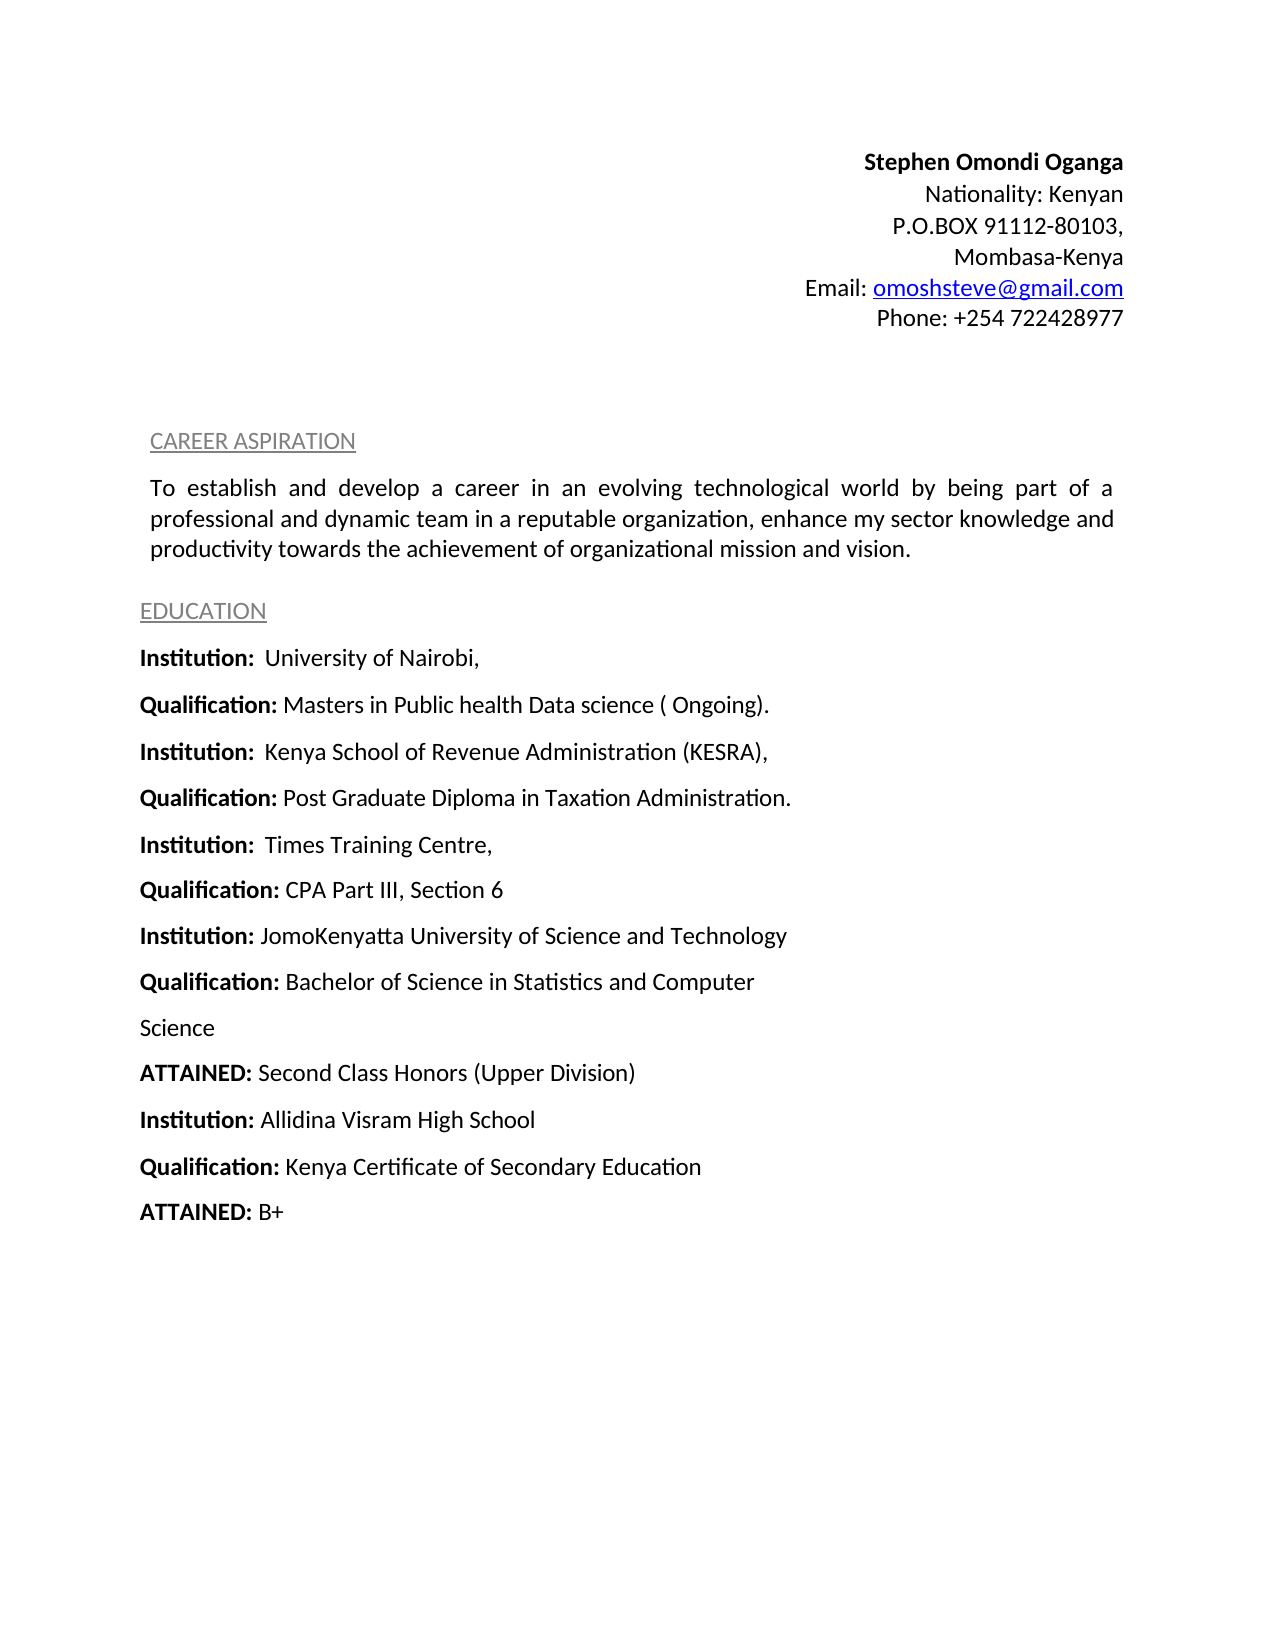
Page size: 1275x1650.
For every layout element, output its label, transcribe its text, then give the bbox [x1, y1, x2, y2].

text Institution: JomoKenyatta University of Science and Technology Qualification: Bachelor of Science in Statistics and Computer Science [139, 920, 829, 1042]
text Institution: University of Nairobi, Qualification: Masters in Public health Data science ( Ongoing). Institution: Kenya School of Revenue Administration (KESRA), Qualification: Post Graduate Diploma in Taxation Administration. Institution: Times Training Centre, [139, 642, 829, 859]
text Institution: Allidina Visram High School [139, 1105, 1146, 1135]
text Qualification: CPA Part III, Section 6 [139, 876, 1146, 905]
text ATTAINED: Second Class Honors (Upper Division) [139, 1057, 1146, 1088]
text Mombasa-Kenya [127, 241, 1124, 272]
text EDUCATION [139, 596, 1146, 626]
subtitle ATTAINED: B+ [139, 1196, 1146, 1227]
text Email: omoshsteve@gmail.com [127, 272, 1124, 302]
text P.O.BOX 91112-80103, [795, 211, 1124, 241]
text Qualification: Kenya Certificate of Secondary Education [139, 1151, 1146, 1181]
text Phone: +254 722428977 [127, 302, 1124, 333]
text Stephen Omondi Oganga Nationality: Kenyan [863, 146, 1124, 208]
text CAREER ASPIRATION [150, 425, 1146, 456]
text To establish and develop a career in an evolving technological world by being part of a professional and dynamic team in a reputable organization, enhance my sector knowledge and productivity towards the achievement of organizational mission and vision. [150, 472, 1114, 564]
